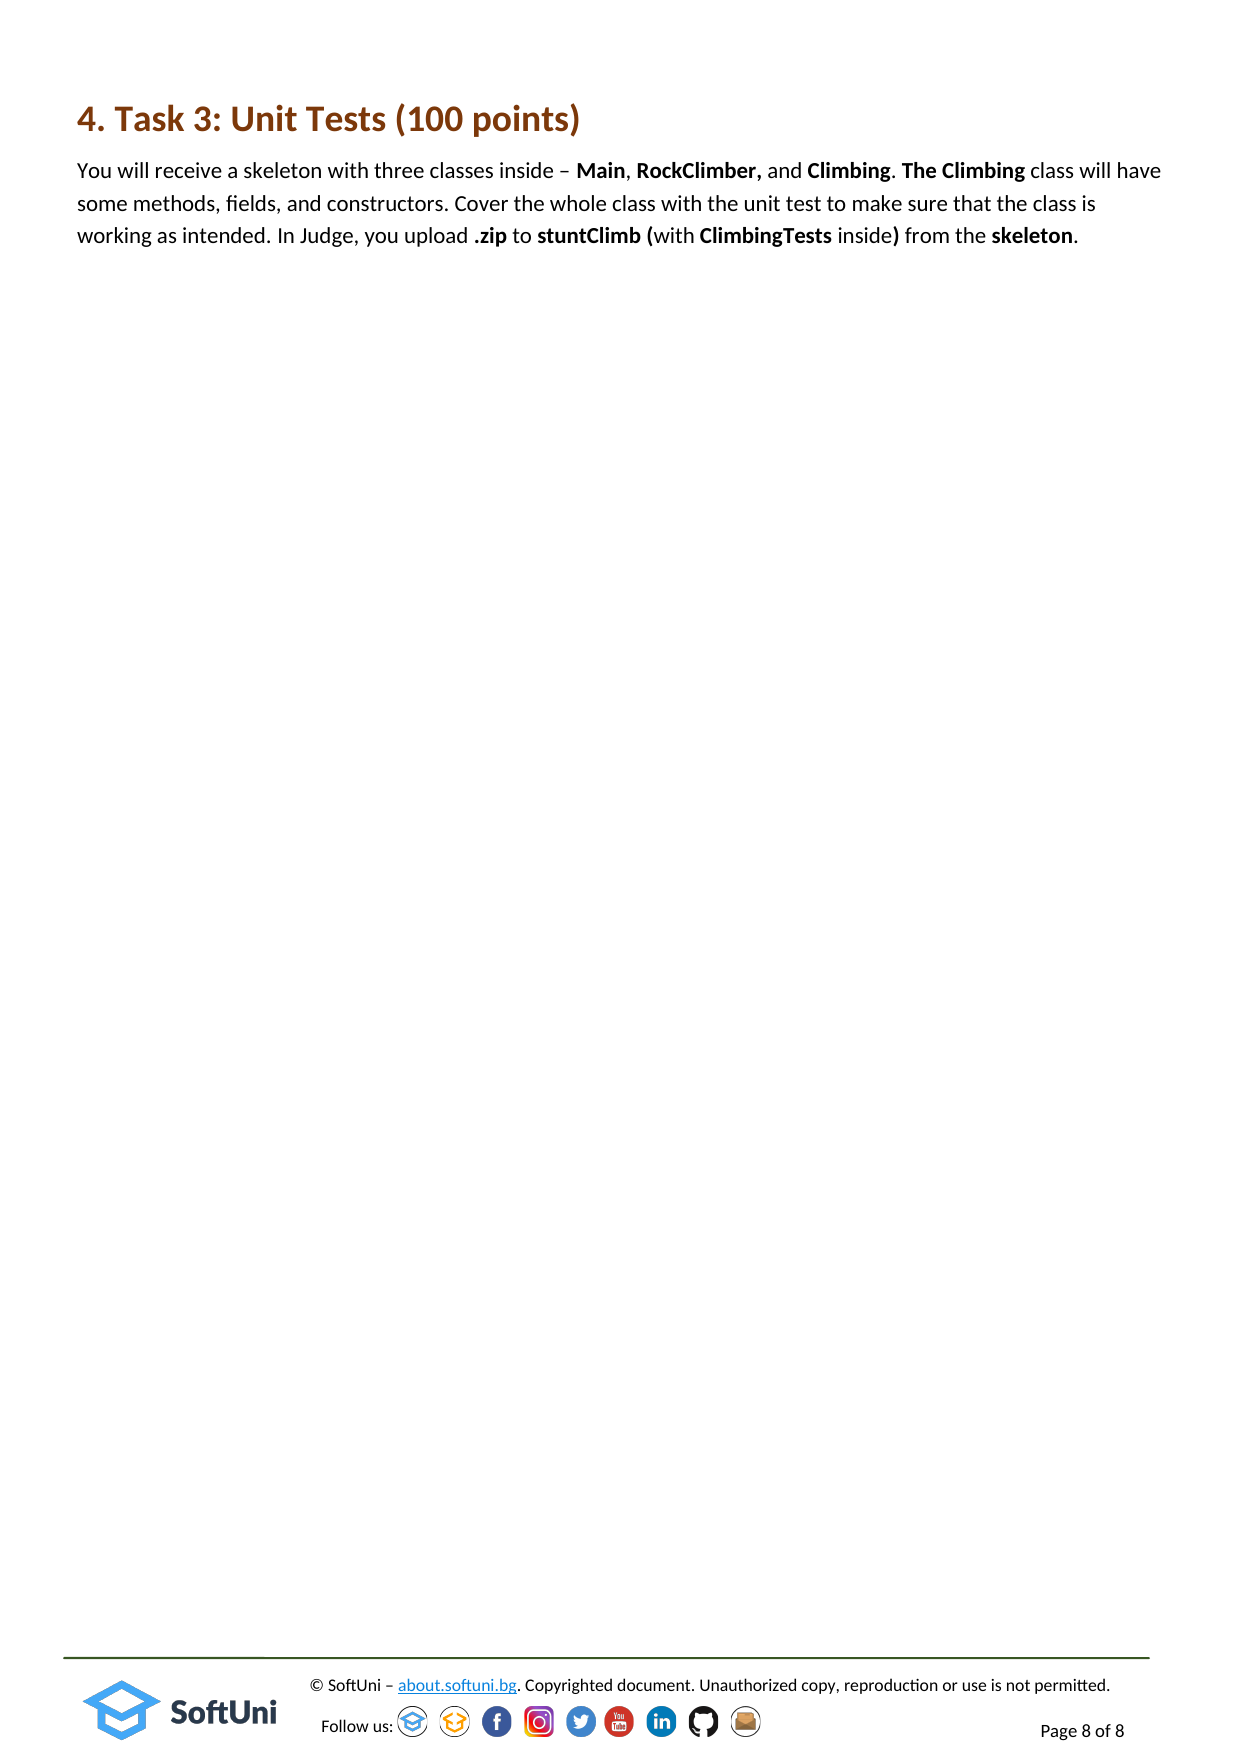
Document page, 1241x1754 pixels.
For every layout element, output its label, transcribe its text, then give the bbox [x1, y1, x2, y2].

picture [439, 1706, 470, 1737]
picture [668, 1728, 677, 1737]
picture [668, 1706, 677, 1715]
picture [482, 1706, 512, 1737]
picture [397, 1706, 428, 1737]
picture [524, 1706, 554, 1737]
picture [660, 1719, 670, 1728]
picture [646, 1706, 655, 1715]
picture [604, 1706, 634, 1737]
picture [646, 1728, 655, 1737]
picture [566, 1706, 596, 1737]
text You will receive a skeleton with three classes inside – Main, RockClimber, and Climbing. The Climbing class will have some methods, fields, and constructors. Cover the whole class with the unit test to make sure that the class is working as intended. In Judge, you upload .zip to stuntClimb (with ClimbingTests inside) from the skeleton. [77, 156, 1163, 249]
picture [76, 1674, 283, 1746]
picture [688, 1706, 719, 1737]
subtitle Task 3: Unit Tests (100 points) [77, 95, 1163, 141]
picture [731, 1706, 761, 1737]
